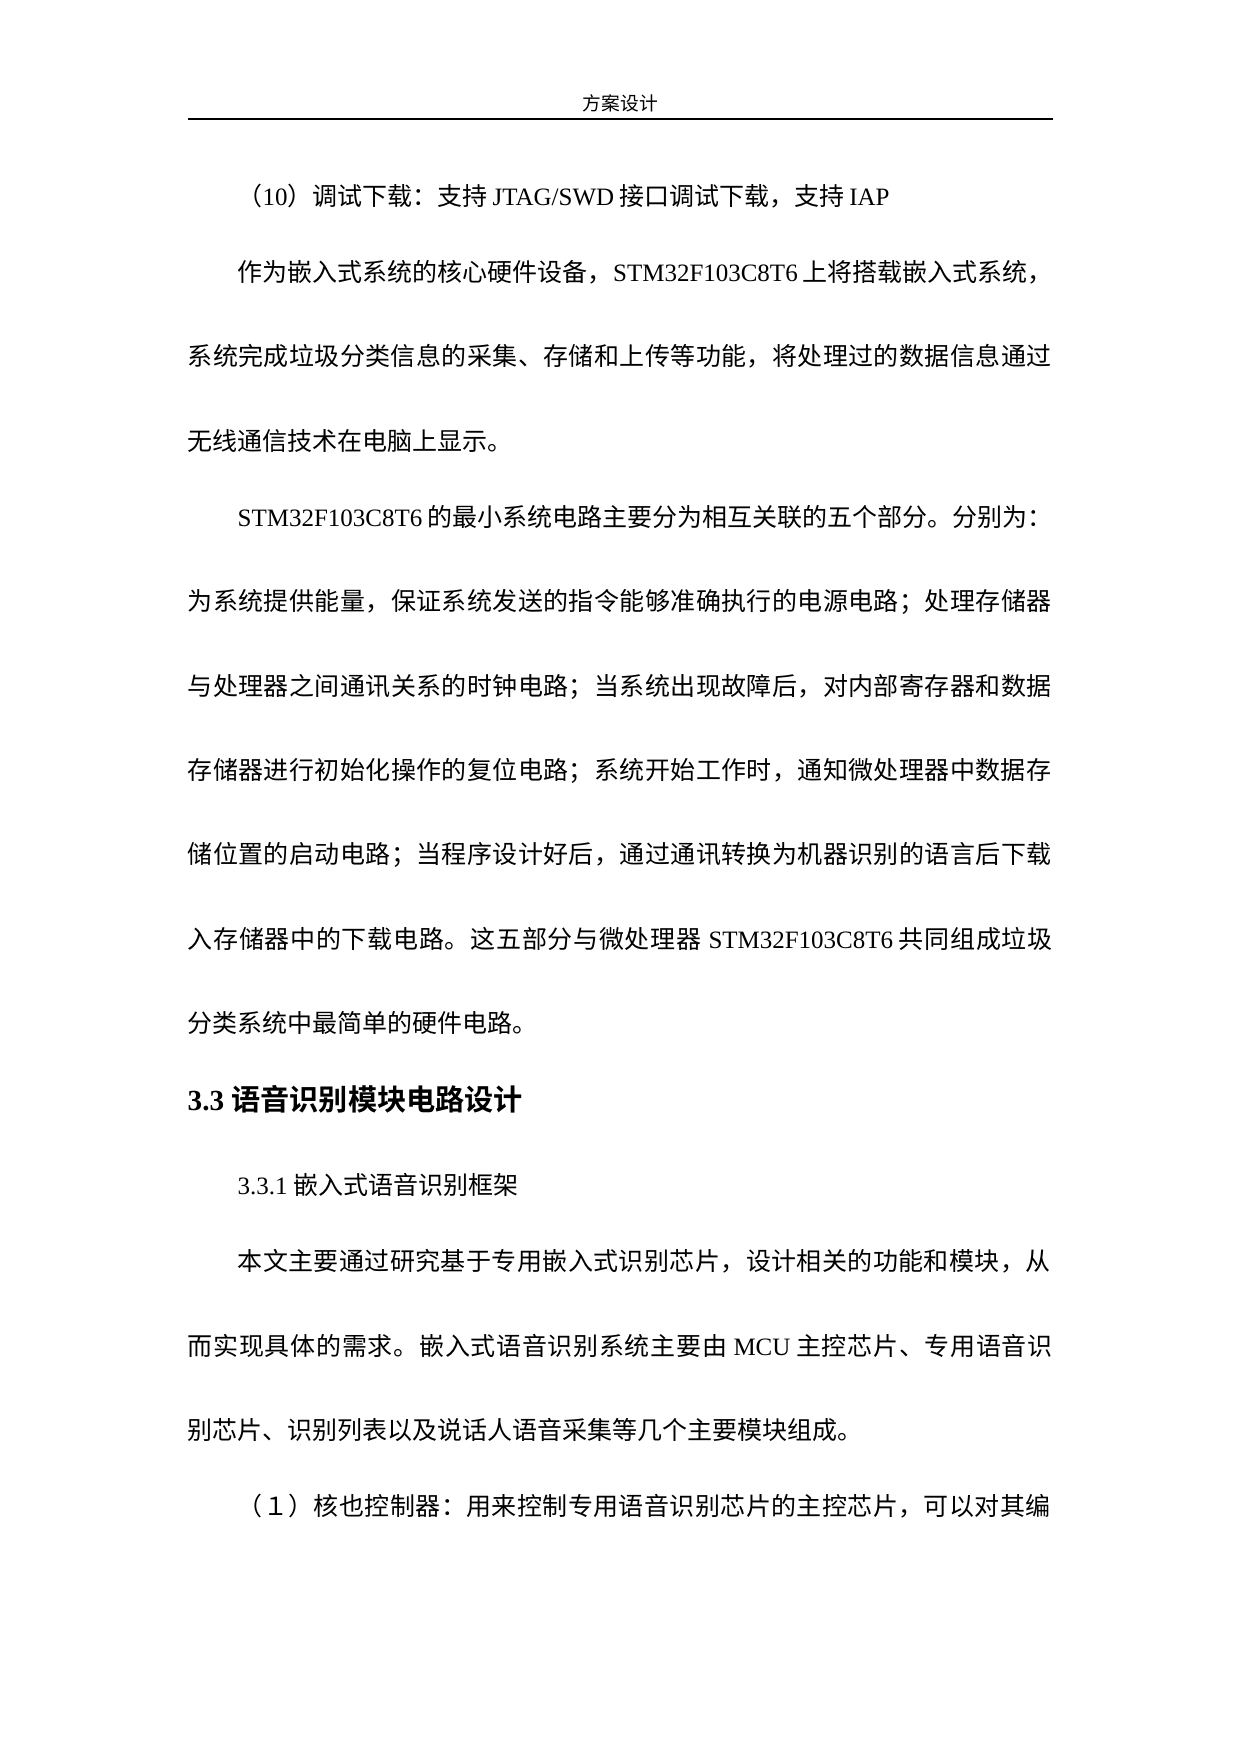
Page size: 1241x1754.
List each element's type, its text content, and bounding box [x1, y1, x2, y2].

text 语音识别模块电路设计 [187, 1065, 1053, 1130]
text STM32F103C8T6的最小系统电路主要分为相互关联的五个部分。分别为：为系统提供能量，保证系统发送的指令能够准确执行的电源电路；处理存储器与处理器之间通讯关系的时钟电路；当系统出现故障后，对内部寄存器和数据存储器进行初始化操作的复位电路；系统开始工作时，通知微处理器中数据存储位置的启动电路；当程序设计好后，通过通讯转换为机器识别的语言后下载入存储器中的下载电路。这五部分与微处理器STM32F103C8T6共同组成垃圾分类系统中最简单的硬件电路。 [187, 483, 1053, 1054]
text 嵌入式语音识别框架 [187, 1151, 1053, 1216]
text 作为嵌入式系统的核心硬件设备，STM32F103C8T6上将搭载嵌入式系统，系统完成垃圾分类信息的采集、存储和上传等功能，将处理过的数据信息通过无线通信技术在电脑上显示。 [187, 238, 1053, 472]
text 本文主要通过研究基于专用嵌入式识别芯片，设计相关的功能和模块，从而实现具体的需求。嵌入式语音识别系统主要由MCU主控芯片、专用语音识别芯片、识别列表以及说话人语音采集等几个主要模块组成。 [187, 1227, 1053, 1461]
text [187, 1472, 1053, 1537]
text （10）调试下载：支持JTAG/SWD接口调试下载，支持IAP [187, 162, 1053, 227]
